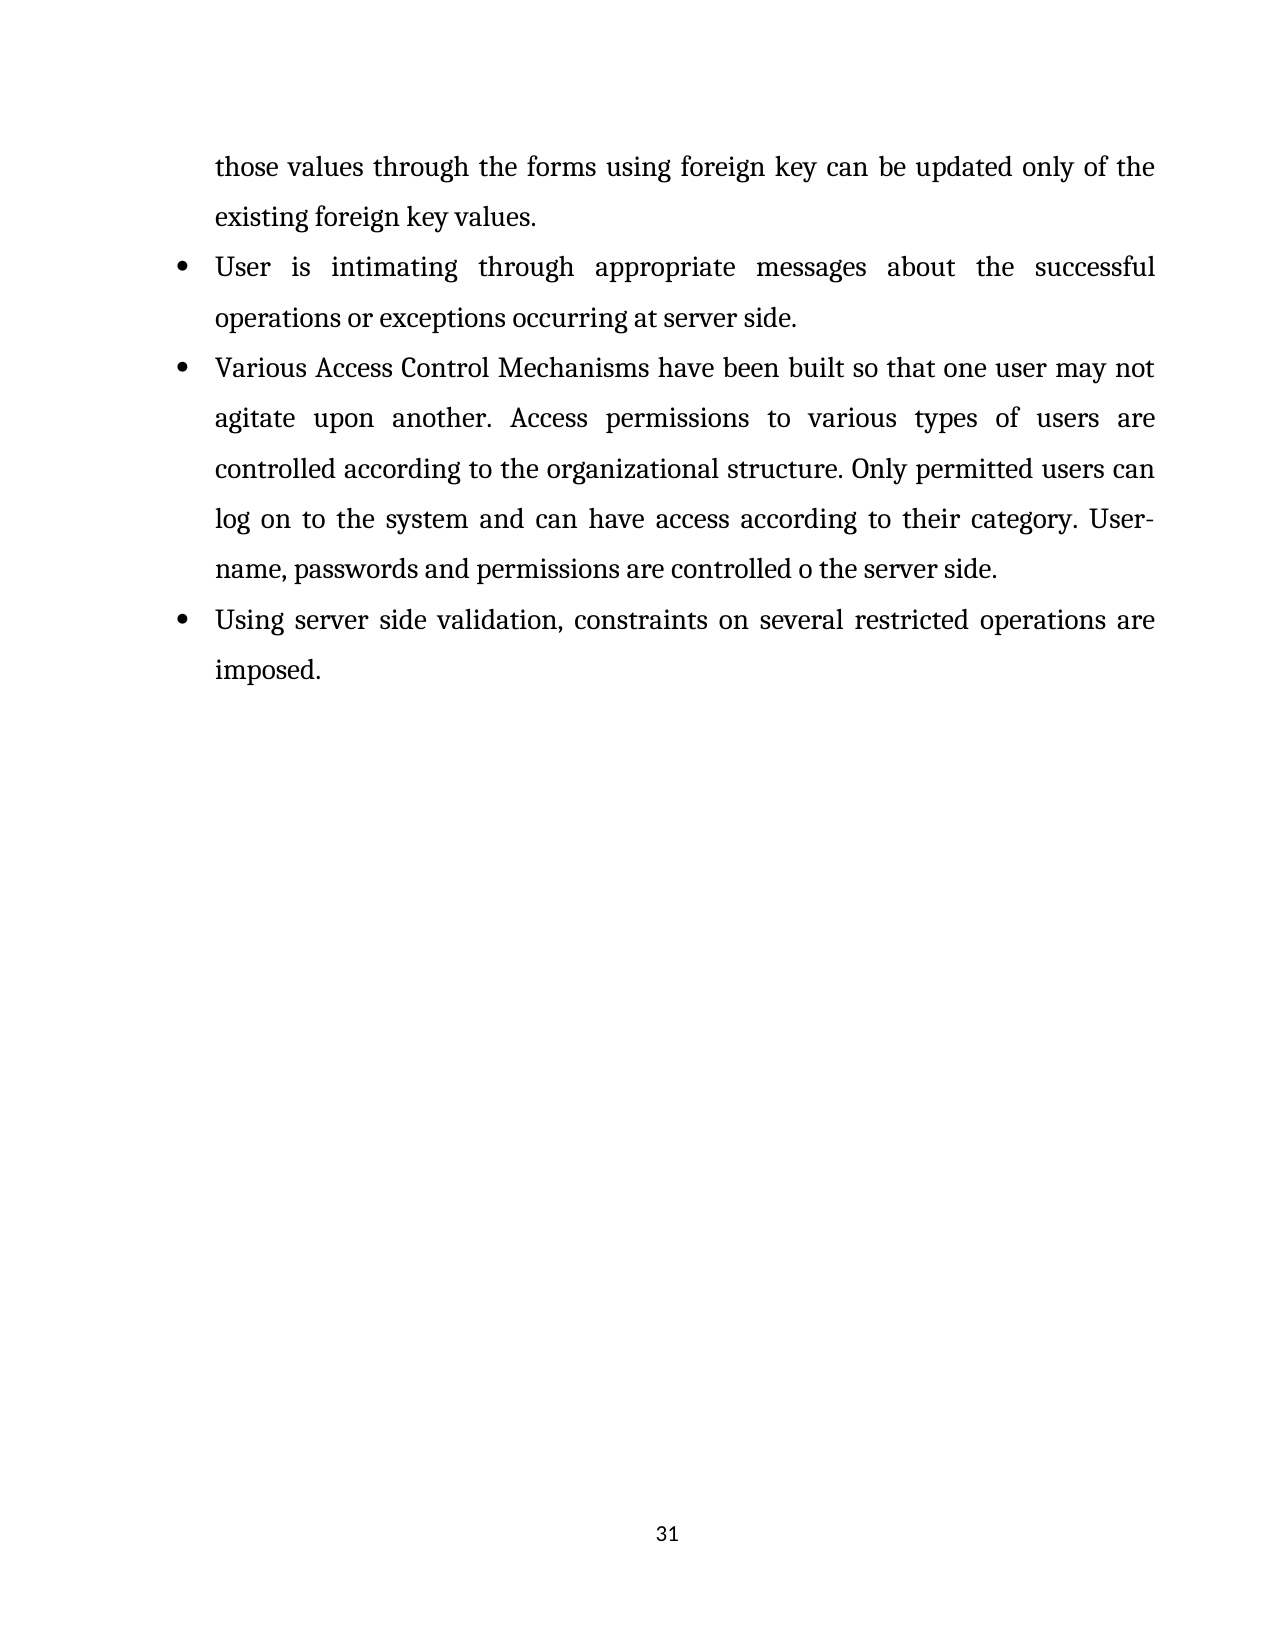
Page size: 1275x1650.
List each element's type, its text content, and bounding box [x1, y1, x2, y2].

list Using server side validation, constraints on several restricted operations are imposed. [177, 603, 1157, 687]
list User is intimating through appropriate messages about the successful operations or exceptions occurring at server side. [177, 251, 1157, 334]
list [177, 150, 1157, 234]
list Various Access Control Mechanisms have been built so that one user may not agitate upon another. Access permissions to various types of users are controlled according to the organizational structure. Only permitted users can log on to the system and can have access according to their category. User- name, passwords and permissions are controlled o the server side. [177, 351, 1157, 586]
